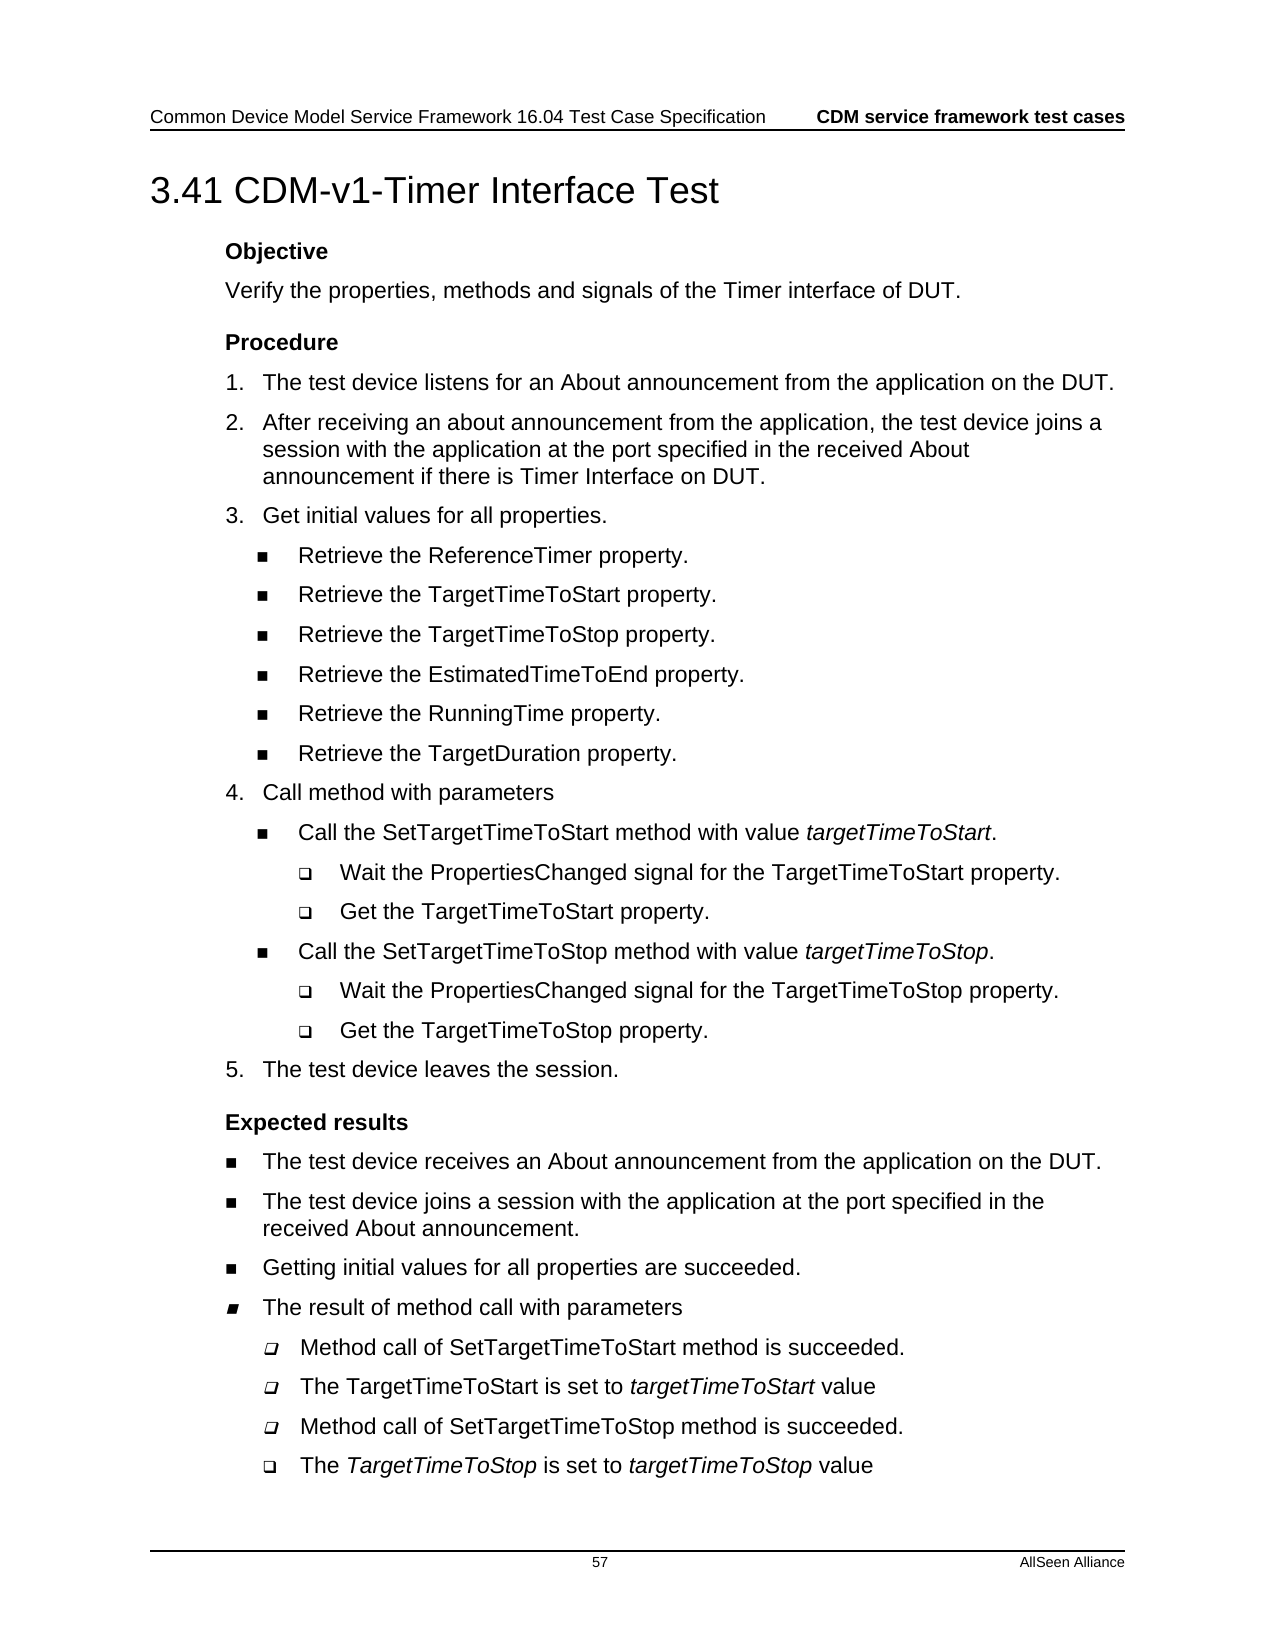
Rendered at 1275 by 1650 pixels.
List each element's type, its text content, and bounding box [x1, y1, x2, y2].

title Objective [225, 237, 1125, 264]
list Call the SetTargetTimeToStop method with value targetTimeToStop. [256, 937, 1125, 964]
text Verify the properties, methods and signals of the Timer interface of DUT. [225, 276, 1125, 303]
list Retrieve the TargetTimeToStart property. [256, 581, 1125, 608]
list Retrieve the TargetDuration property. [256, 739, 1125, 766]
text Getting initial values for all properties are succeeded. [225, 1253, 1125, 1281]
text The result of method call with parameters [225, 1293, 1125, 1320]
list The TargetTimeToStop is set to targetTimeToStop value [262, 1451, 1125, 1478]
list Wait the PropertiesChanged signal for the TargetTimeToStart property. [298, 858, 1125, 885]
list Wait the PropertiesChanged signal for the TargetTimeToStop property. [298, 976, 1125, 1003]
list Retrieve the RunningTime property. [256, 699, 1125, 726]
list The TargetTimeToStart is set to targetTimeToStart value [262, 1372, 1125, 1399]
list After receiving an about announcement from the application, the test device joins a session with the application at the port specified in the received About announcement if there is Timer Interface on DUT. [244, 408, 1125, 489]
list The test device listens for an About announcement from the application on the DUT. [244, 368, 1125, 395]
list Get initial values for all properties. [244, 501, 1125, 528]
list Retrieve the EstimatedTimeToEnd property. [256, 660, 1125, 687]
list Get the TargetTimeToStart property. [298, 897, 1125, 924]
list Method call of SetTargetTimeToStop method is succeeded. [262, 1412, 1125, 1439]
title Procedure [225, 328, 1125, 356]
text The test device receives an About announcement from the application on the DUT. [225, 1147, 1125, 1174]
text The test device leaves the session. [244, 1056, 1125, 1083]
list Method call of SetTargetTimeToStart method is succeeded. [262, 1333, 1125, 1360]
subtitle CDM-v1-Timer Interface Test [150, 169, 1125, 212]
title Expected results [225, 1108, 1125, 1135]
text Call method with parameters [244, 778, 1125, 806]
list Retrieve the TargetTimeToStop property. [256, 620, 1125, 647]
text The test device joins a session with the application at the port specified in the received About announcement. [225, 1187, 1125, 1241]
list Call the SetTargetTimeToStart method with value targetTimeToStart. [256, 818, 1125, 845]
list Retrieve the ReferenceTimer property. [256, 541, 1125, 568]
list Get the TargetTimeToStop property. [298, 1016, 1125, 1043]
